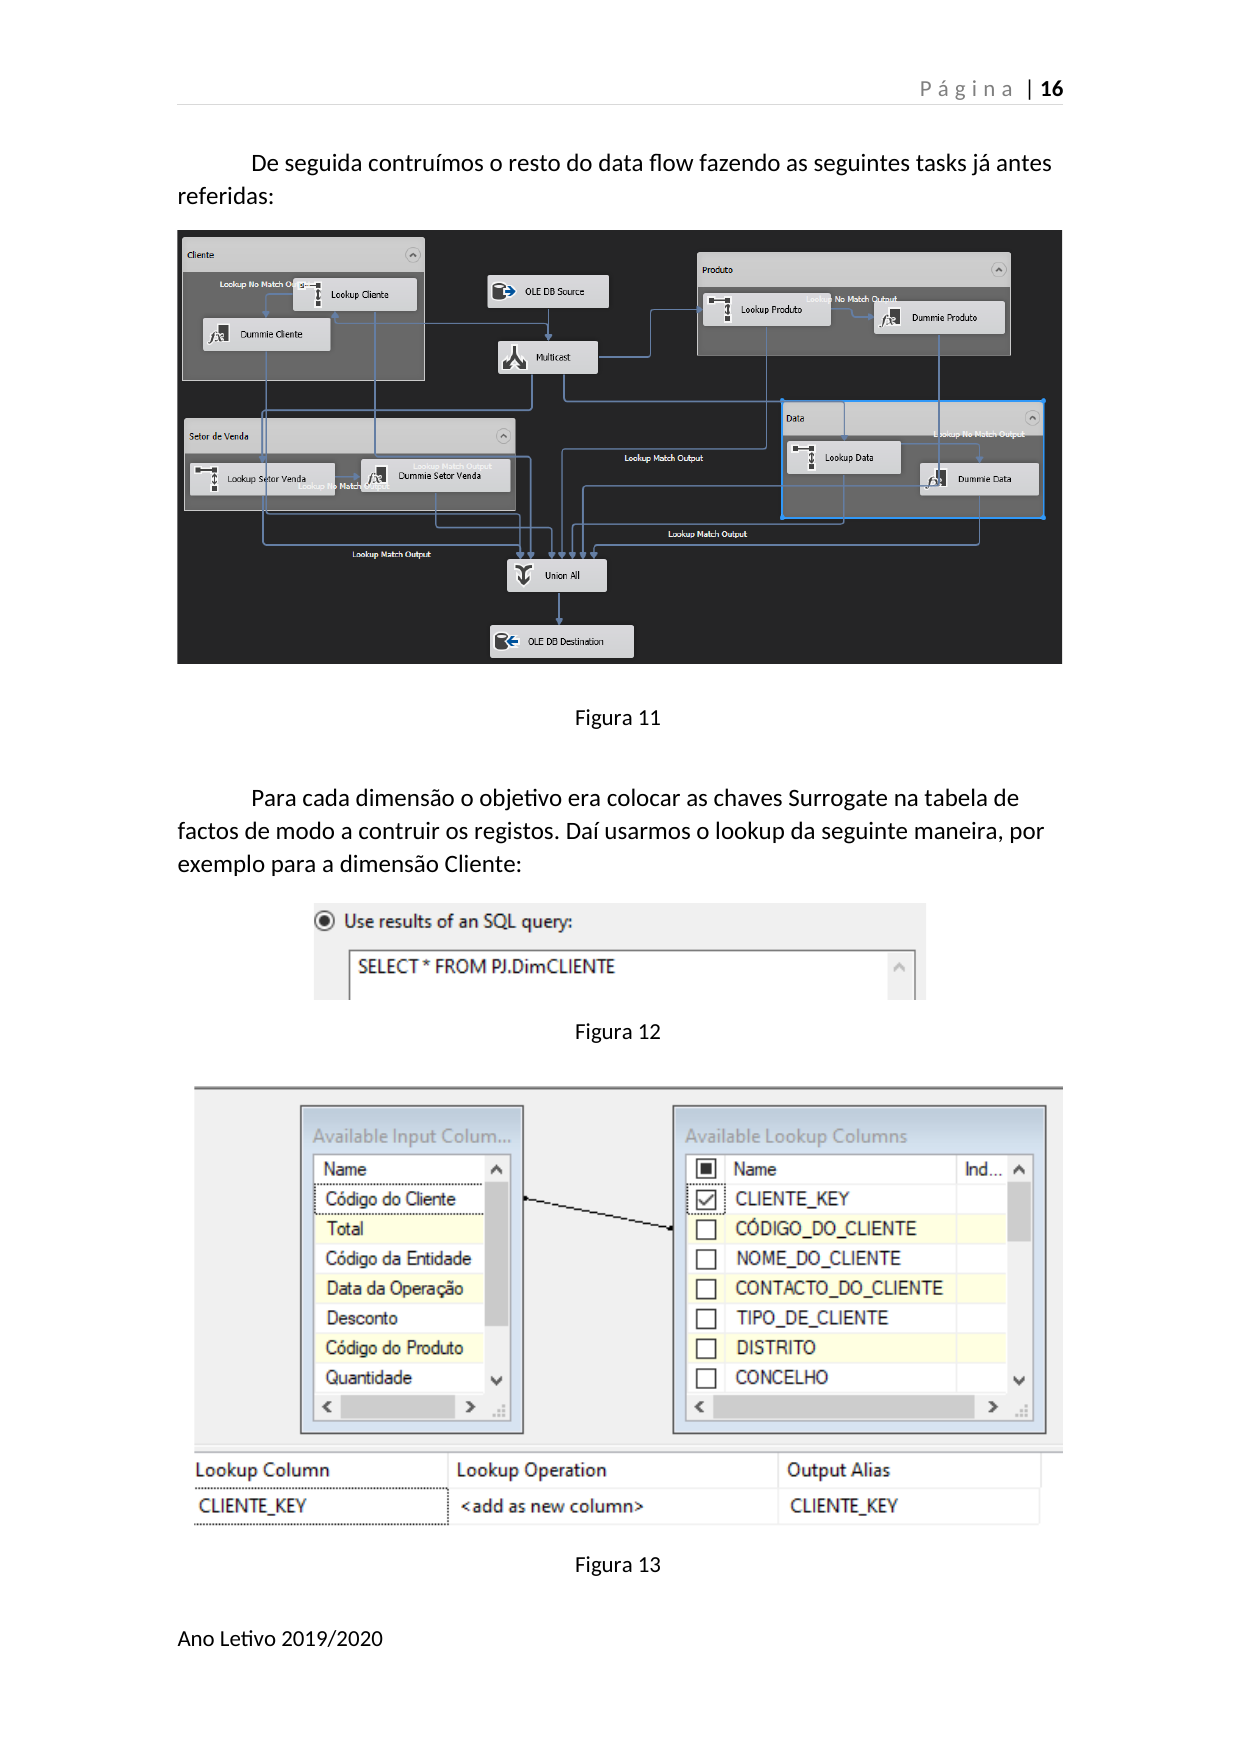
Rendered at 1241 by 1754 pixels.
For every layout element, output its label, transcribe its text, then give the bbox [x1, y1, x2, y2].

picture [177, 230, 1063, 664]
picture [194, 1086, 1063, 1541]
text De seguida contruímos o resto do data flow fazendo as seguintes tasks já antes referidas: [177, 148, 1063, 211]
text Para cada dimensão o objetivo era colocar as chaves Surrogate na tabela de factos de modo a contruir os registos. Daí usarmos o lookup da seguinte maneira, por exemplo para a dimensão Cliente: [177, 782, 1063, 878]
picture [313, 903, 927, 1000]
